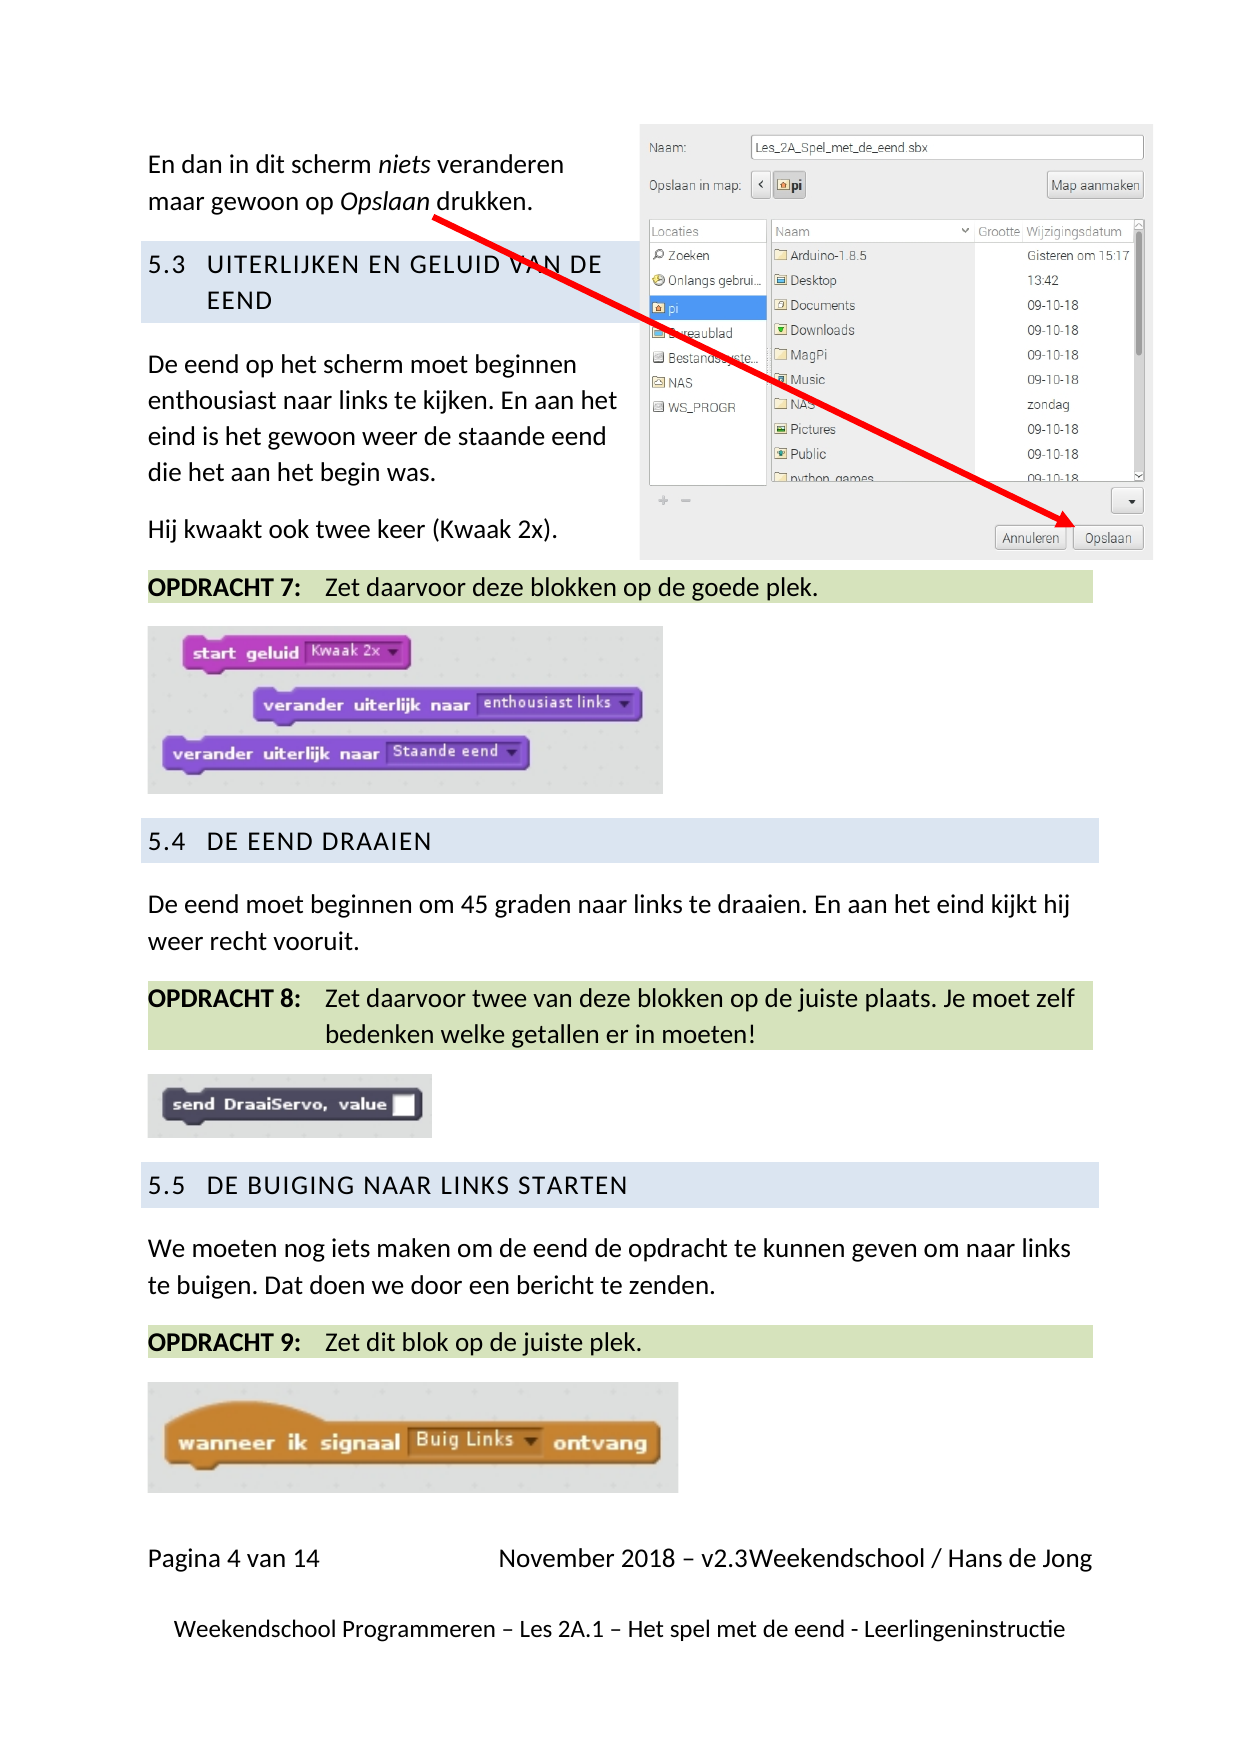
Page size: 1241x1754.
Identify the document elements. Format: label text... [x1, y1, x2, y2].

text De eend moet beginnen om 45 graden naar links te draaien. En aan het eind kijkt hij weer recht vooruit. [148, 887, 1093, 957]
text Hij kwaakt ook twee keer (Kwaak 2x). [148, 513, 639, 546]
subtitle De buiging naar links starten [148, 1168, 1093, 1201]
text Zet dit blok op de juiste plek. [148, 1325, 1093, 1358]
text De eend op het scherm moet beginnen enthousiast naar links te kijken. En aan het eind is het gewoon weer de staande eend die het aan het begin was. [148, 347, 639, 488]
picture [147, 626, 663, 794]
subtitle De eend draaien [148, 824, 1093, 857]
subtitle Uiterlijken en geluid van de eend [505, 247, 639, 312]
text Zet daarvoor deze blokken op de goede plek. [148, 570, 1093, 603]
text Zet daarvoor twee van deze blokken op de juiste plaats. Je moet zelf bedenken welke getallen er in moeten! [148, 981, 1093, 1050]
subtitle Uiterlijken en geluid van de eend [148, 247, 629, 316]
picture [639, 124, 1154, 560]
text En dan in dit scherm niets veranderen maar gewoon op Opslaan drukken. [148, 148, 639, 217]
picture [147, 1382, 679, 1493]
picture [147, 1074, 432, 1138]
text We moeten nog iets maken om de eend de opdracht te kunnen geven om naar links te buigen. Dat doen we door een bericht te zenden. [148, 1232, 1093, 1301]
